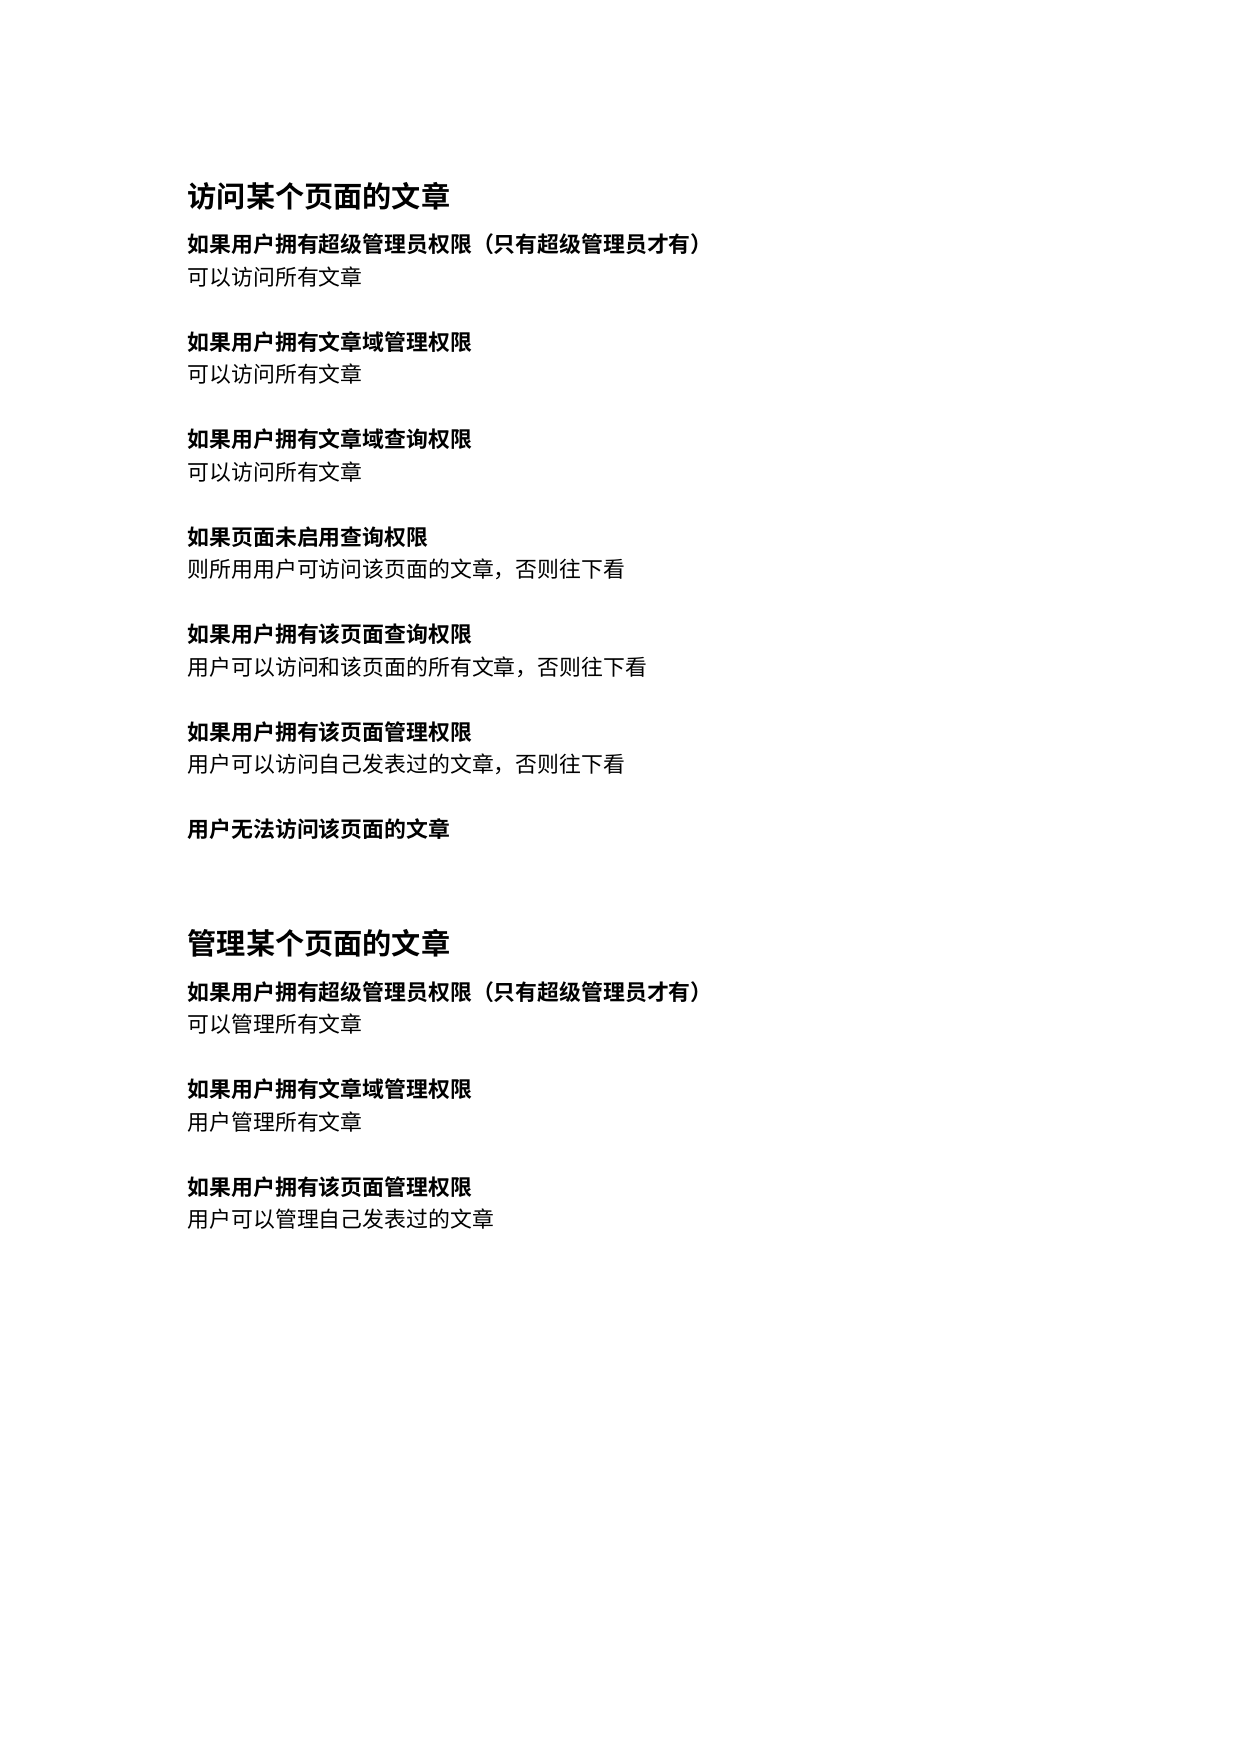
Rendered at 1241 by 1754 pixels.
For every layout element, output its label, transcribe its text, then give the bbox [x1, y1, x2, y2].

text 如果用户拥有超级管理员权限（只有超级管理员才有） [187, 227, 1053, 259]
text 则所用用户可访问该页面的文章，否则往下看 [187, 552, 1053, 584]
text 如果用户拥有该页面管理权限 [187, 714, 1053, 747]
text 用户无法访问该页面的文章 [187, 812, 1053, 844]
text 如果用户拥有该页面管理权限 [187, 1169, 1053, 1202]
text 可以访问所有文章 [187, 259, 1053, 292]
text 如果用户拥有该页面查询权限 [187, 617, 1053, 649]
text 如果用户拥有文章域管理权限 [187, 1072, 1053, 1104]
text 管理某个页面的文章 [187, 909, 1053, 974]
text 可以访问所有文章 [187, 454, 1053, 487]
text 如果用户拥有文章域查询权限 [187, 422, 1053, 454]
text 用户可以访问自己发表过的文章，否则往下看 [187, 747, 1053, 779]
text 访问某个页面的文章 [187, 162, 1053, 227]
text 可以访问所有文章 [187, 357, 1053, 389]
text 如果用户拥有文章域管理权限 [187, 324, 1053, 357]
text 可以管理所有文章 [187, 1007, 1053, 1039]
text 用户管理所有文章 [187, 1104, 1053, 1137]
text 用户可以访问和该页面的所有文章，否则往下看 [187, 649, 1053, 682]
text 用户可以管理自己发表过的文章 [187, 1202, 1053, 1234]
text 如果用户拥有超级管理员权限（只有超级管理员才有） [187, 974, 1053, 1007]
text 如果页面未启用查询权限 [187, 519, 1053, 552]
